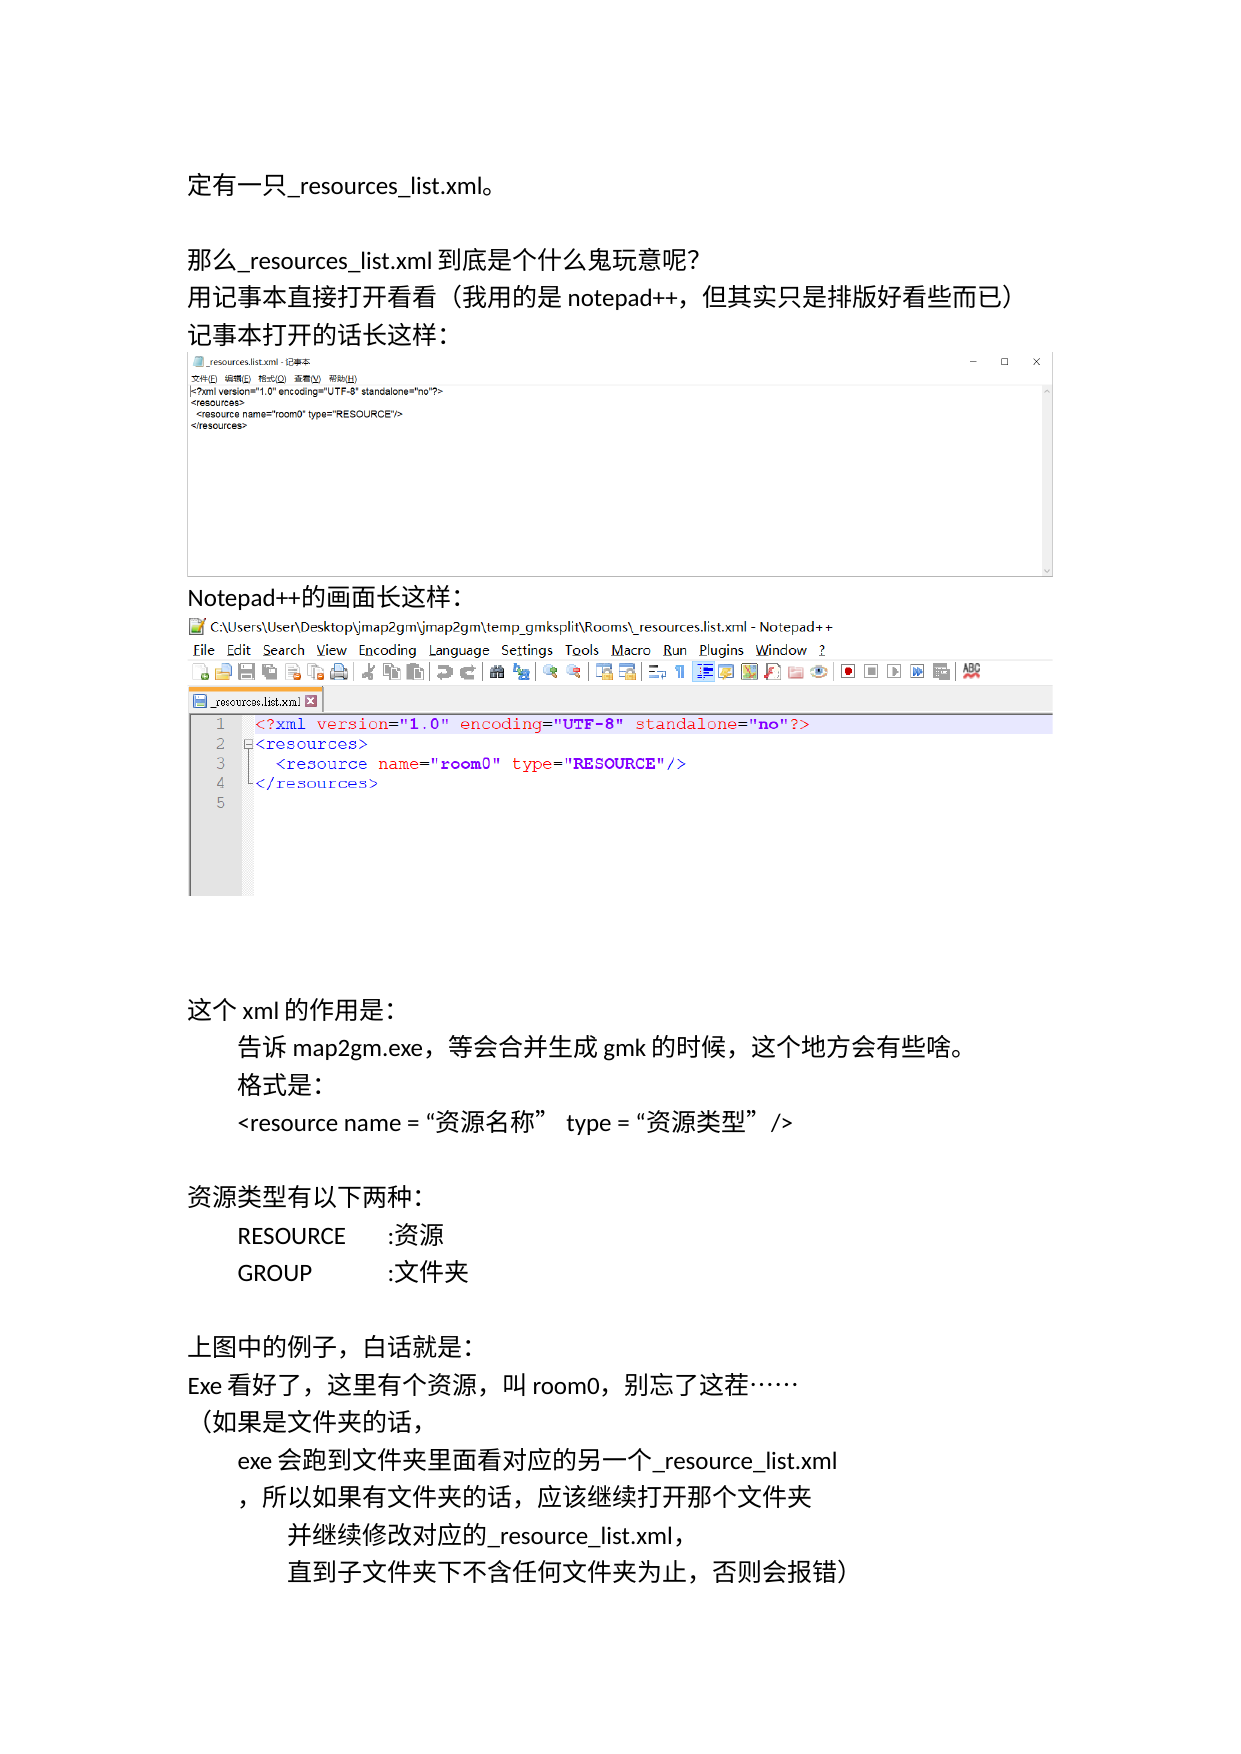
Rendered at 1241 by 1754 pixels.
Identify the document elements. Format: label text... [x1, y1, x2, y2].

text 并继续修改对应的_resource_list.xml， [187, 1514, 1053, 1552]
text 那么_resources_list.xml到底是个什么鬼玩意呢？ [187, 239, 1053, 277]
text 资源类型有以下两种： [187, 1177, 1053, 1214]
text Exe看好了，这里有个资源，叫room0，别忘了这茬…… [187, 1364, 1053, 1402]
text <resource name = “资源名称” type = “资源类型”/> [187, 1102, 1053, 1139]
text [187, 164, 1053, 202]
text 直到子文件夹下不含任何文件夹为止，否则会报错） [187, 1552, 1053, 1589]
text 格式是： [187, 1064, 1053, 1102]
text 告诉map2gm.exe，等会合并生成gmk的时候，这个地方会有些啥。 [187, 1027, 1053, 1064]
text RESOURCE :资源 [187, 1214, 1053, 1252]
text 上图中的例子，白话就是： [187, 1327, 1053, 1364]
text 记事本打开的话长这样： [187, 314, 1053, 352]
text 这个xml的作用是： [187, 989, 1053, 1027]
picture [187, 614, 1053, 896]
picture [187, 352, 1053, 577]
text Notepad++的画面长这样： [187, 577, 1053, 614]
text GROUP :文件夹 [187, 1252, 1053, 1289]
text （如果是文件夹的话， [187, 1402, 1053, 1439]
text exe会跑到文件夹里面看对应的另一个_resource_list.xml [187, 1439, 1053, 1477]
text 用记事本直接打开看看（我用的是notepad++，但其实只是排版好看些而已） [187, 277, 1053, 314]
text ，所以如果有文件夹的话，应该继续打开那个文件夹 [187, 1477, 1053, 1514]
